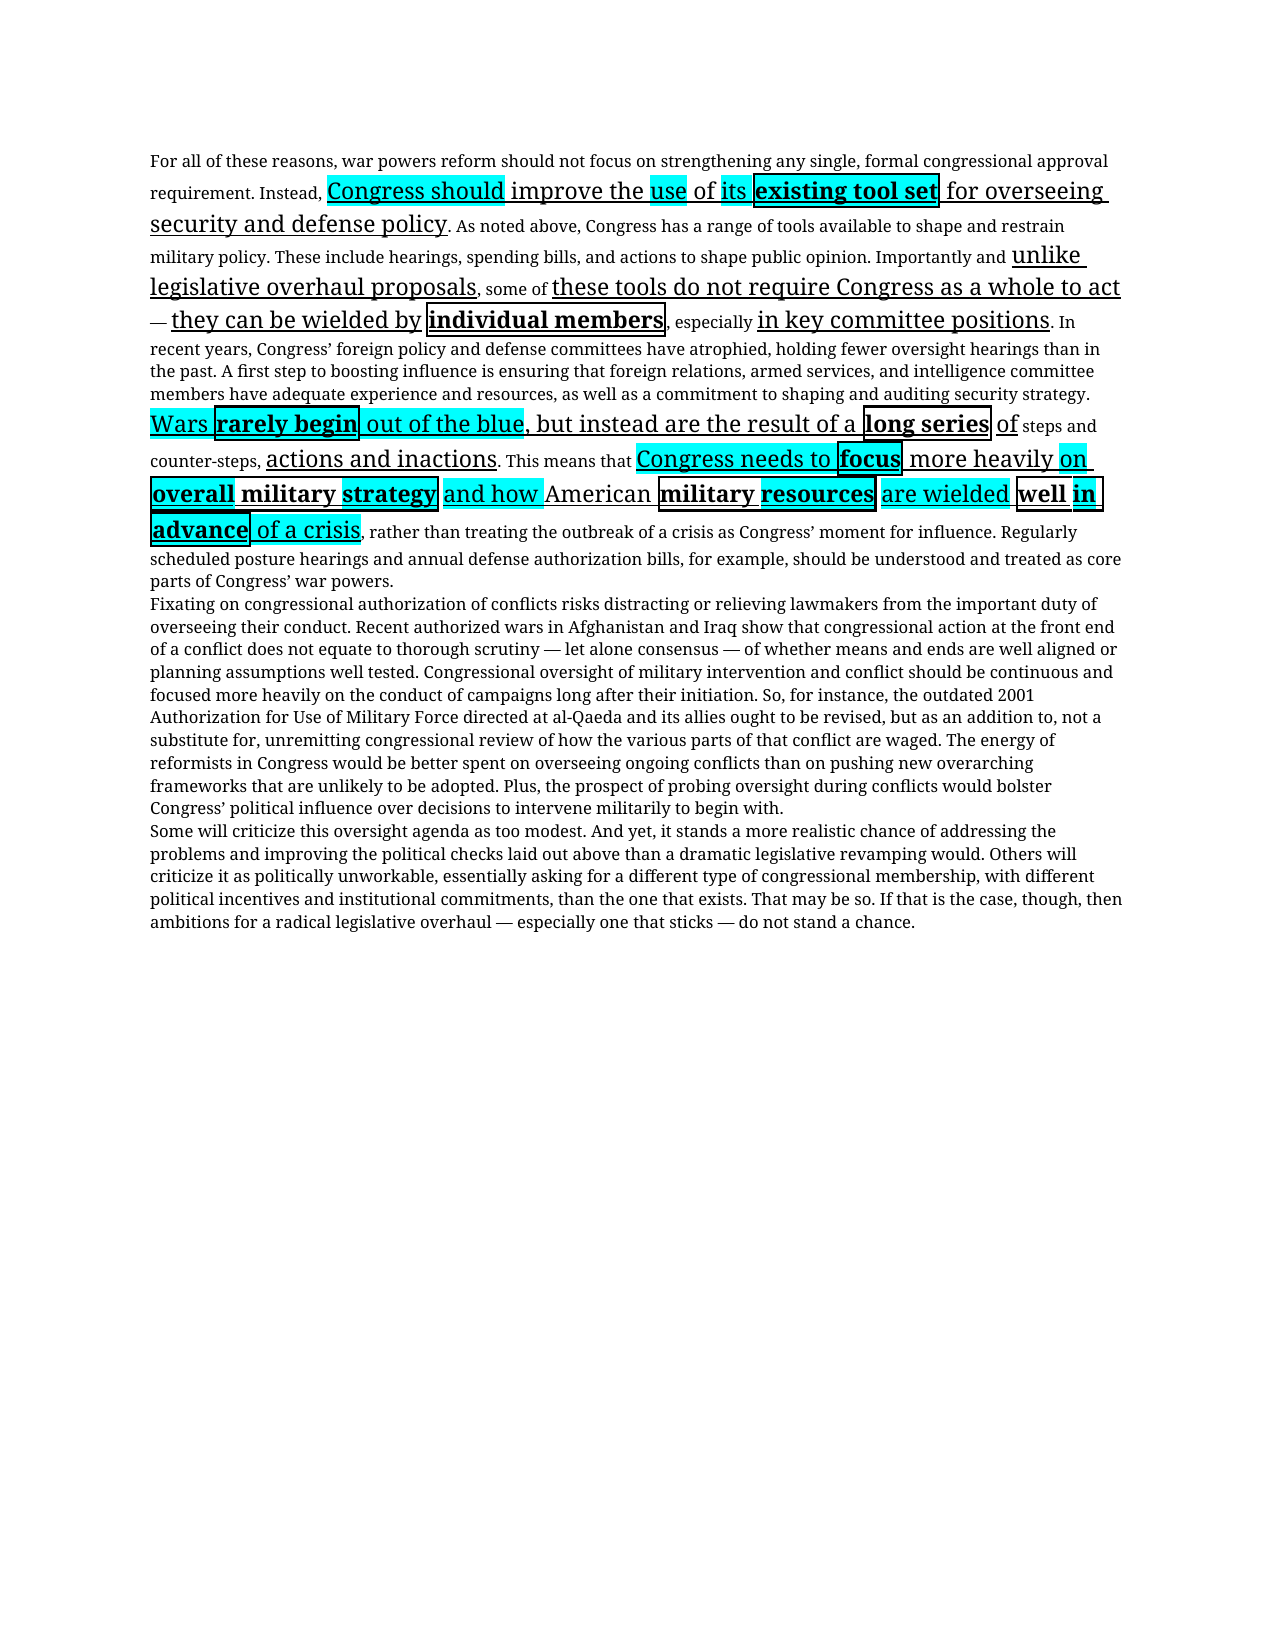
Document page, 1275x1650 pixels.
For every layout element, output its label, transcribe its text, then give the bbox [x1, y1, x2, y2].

text For all of these reasons, war powers reform should not focus on strengthening any single, formal congressional approval requirement. Instead, Congress should improve the use of its existing tool set for overseeing security and defense policy. As noted above, Congress has a range of tools available to shape and restrain military policy. These include hearings, spending bills, and actions to shape public opinion. Importantly and unlike legislative overhaul proposals, some of these tools do not require Congress as a whole to act — they can be wielded by individual members, especially in key committee positions. In recent years, Congress’ foreign policy and defense committees have atrophied, holding fewer oversight hearings than in the past. A first step to boosting influence is ensuring that foreign relations, armed services, and intelligence committee members have adequate experience and resources, as well as a commitment to shaping and auditing security strategy. [150, 150, 1125, 405]
text Fixating on congressional authorization of conflicts risks distracting or relieving lawmakers from the important duty of overseeing their conduct. Recent authorized wars in Afghanistan and Iraq show that congressional action at the front end of a conflict does not equate to thorough scrutiny — let alone consensus — of whether means and ends are well aligned or planning assumptions well tested. Congressional oversight of military intervention and conflict should be continuous and focused more heavily on the conduct of campaigns long after their initiation. So, for instance, the outdated 2001 Authorization for Use of Military Force directed at al-Qaeda and its allies ought to be revised, but as an addition to, not a substitute for, unremitting congressional review of how the various parts of that conflict are waged. The energy of reformists in Congress would be better spent on overseeing ongoing conflicts than on pushing new overarching frameworks that are unlikely to be adopted. Plus, the prospect of probing oversight during conflicts would bolster Congress’ political influence over decisions to intervene militarily to begin with. [150, 592, 1125, 819]
text Some will criticize this oversight agenda as too modest. And yet, it stands a more realistic chance of addressing the problems and improving the political checks laid out above than a dramatic legislative revamping would. Others will criticize it as politically unworkable, essentially asking for a different type of congressional membership, with different political incentives and institutional commitments, than the one that exists. That may be so. If that is the case, though, then ambitions for a radical legislative overhaul — especially one that sticks — do not stand a chance. [150, 819, 1125, 933]
text Wars rarely begin out of the blue, but instead are the result of a long series of steps and counter-steps, actions and inactions. This means that Congress needs to focus more heavily on overall military strategy and how American military resources are wielded well in advance of a crisis, rather than treating the outbreak of a crisis as Congress’ moment for influence. Regularly scheduled posture hearings and annual defense authorization bills, for example, should be understood and treated as core parts of Congress’ war powers. [150, 405, 1125, 592]
